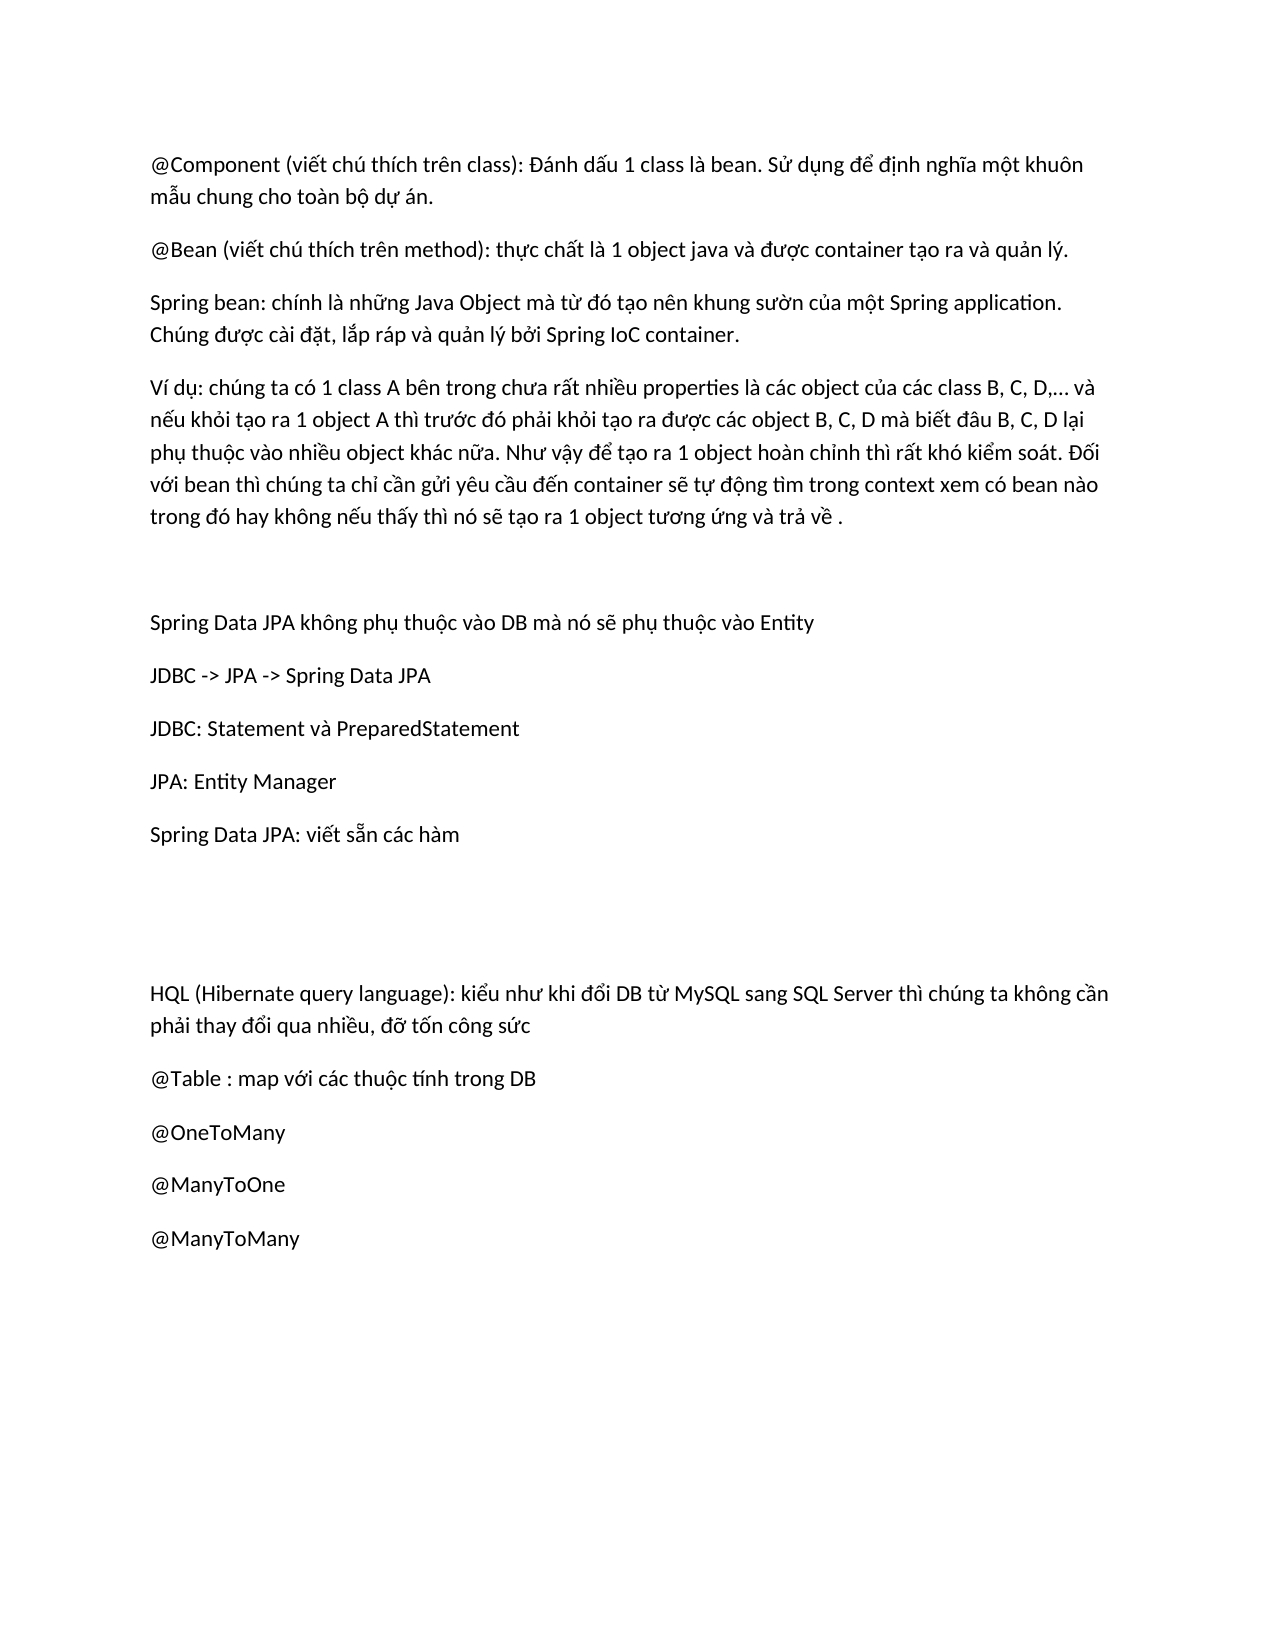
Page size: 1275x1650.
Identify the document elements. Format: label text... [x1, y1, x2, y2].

text JDBC -> JPA -> Spring Data JPA [150, 661, 1125, 689]
text JPA: Entity Manager [150, 767, 1125, 795]
text @ManyToOne [150, 1171, 1125, 1199]
text Spring Data JPA: viết sẵn các hàm [150, 820, 1125, 848]
text @Table : map với các thuộc tính trong DB [150, 1064, 1125, 1093]
text Spring Data JPA không phụ thuộc vào DB mà nó sẽ phụ thuộc vào Entity [150, 608, 1125, 636]
text @ManyToMany [150, 1224, 1125, 1252]
text Ví dụ: chúng ta có 1 class A bên trong chưa rất nhiều properties là các object của các class B, C, D,… và nếu khỏi tạo ra 1 object A thì trước đó phải khỏi tạo ra được các object B, C, D mà biết đâu B, C, D lại phụ thuộc vào nhiều object khác nữa. Như vậy để tạo ra 1 object hoàn chỉnh thì rất khó kiểm soát. Đối với bean thì chúng ta chỉ cần gửi yêu cầu đến container sẽ tự động tìm trong context xem có bean nào trong đó hay không nếu thấy thì nó sẽ tạo ra 1 object tương ứng và trả về . [150, 373, 1125, 530]
text HQL (Hibernate query language): kiểu như khi đổi DB từ MySQL sang SQL Server thì chúng ta không cần phải thay đổi qua nhiều, đỡ tốn công sức [150, 979, 1125, 1039]
text @OneToMany [150, 1118, 1125, 1146]
text JDBC: Statement và PreparedStatement [150, 714, 1125, 742]
text @Component (viết chú thích trên class): Đánh dấu 1 class là bean. Sử dụng để định nghĩa một khuôn mẫu chung cho toàn bộ dự án. [150, 150, 1125, 210]
text @Bean (viết chú thích trên method): thực chất là 1 object java và được container tạo ra và quản lý. [150, 235, 1125, 263]
text Spring bean: chính là những Java Object mà từ đó tạo nên khung sườn của một Spring application. Chúng được cài đặt, lắp ráp và quản lý bởi Spring IoC container. [150, 288, 1125, 348]
